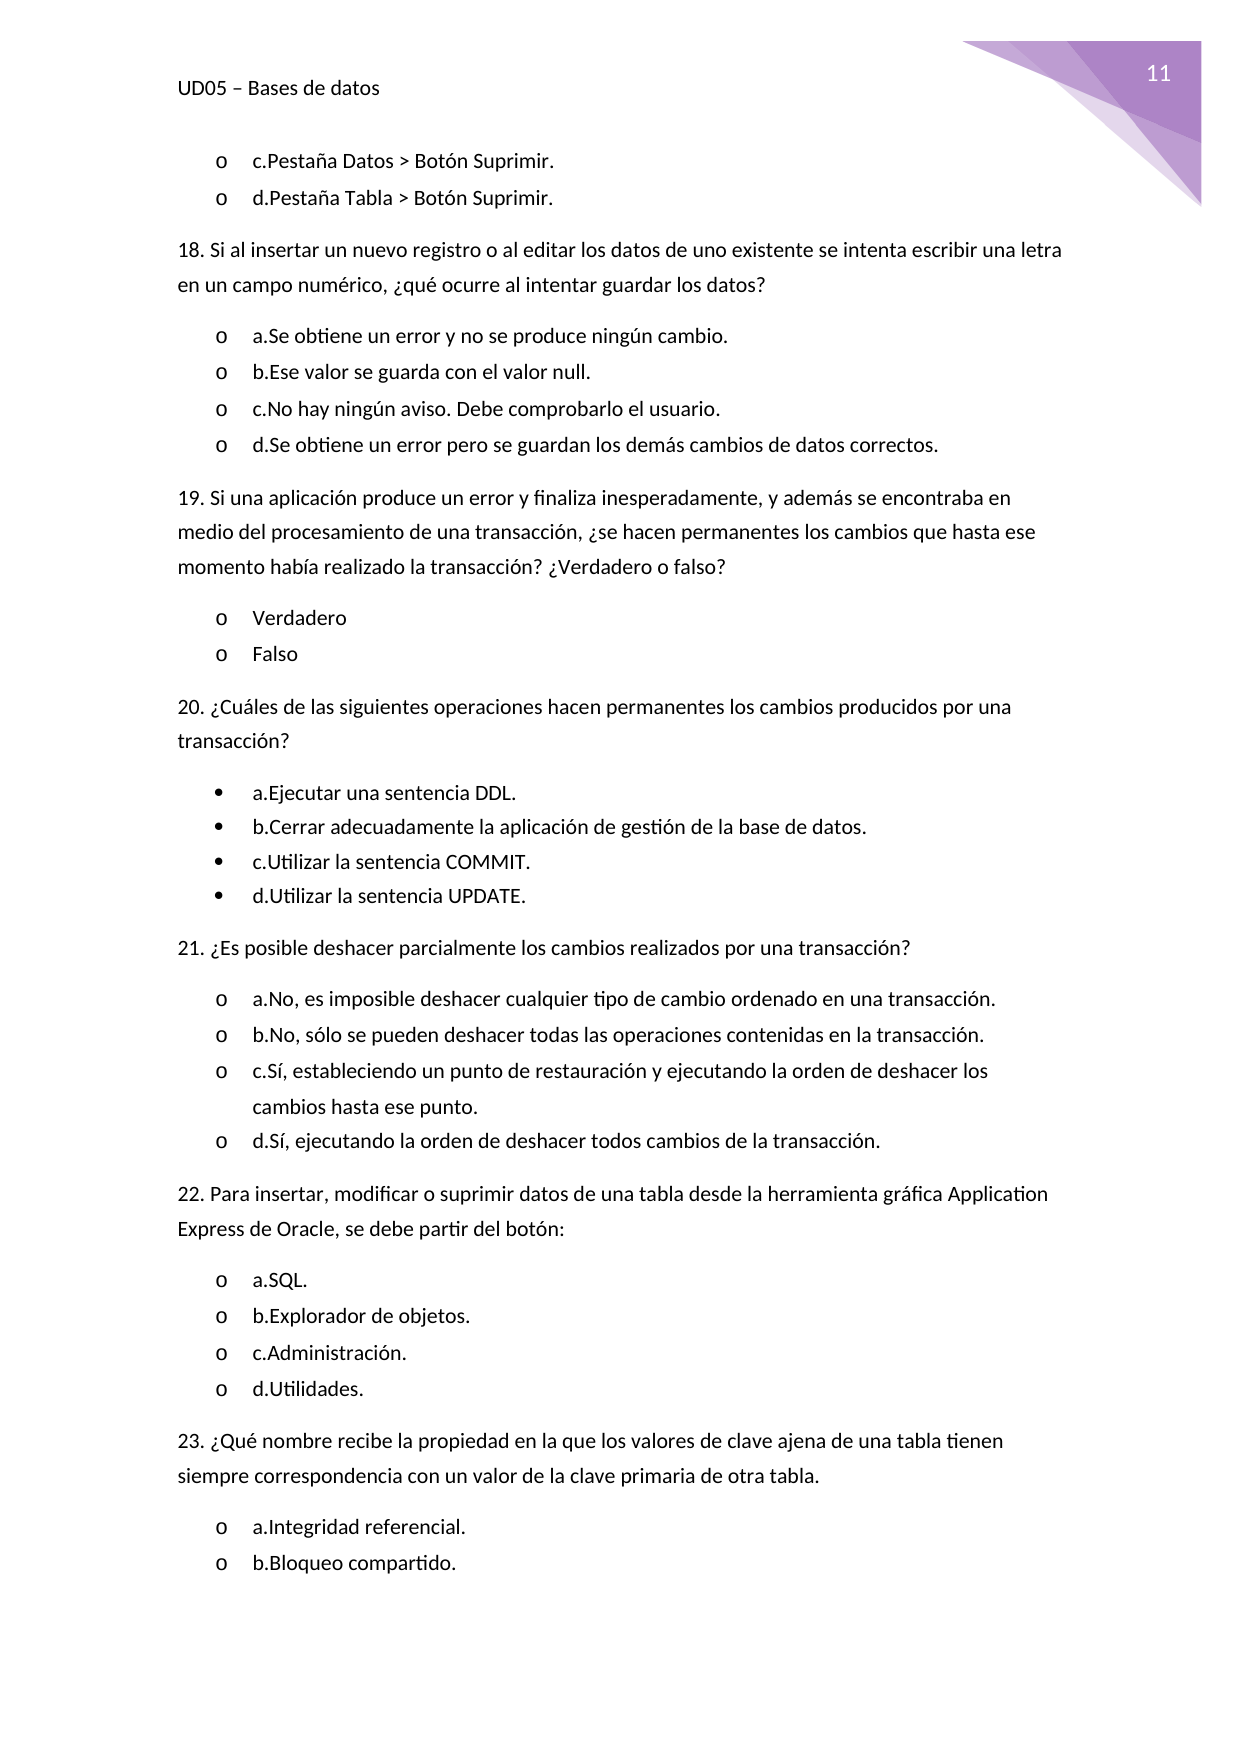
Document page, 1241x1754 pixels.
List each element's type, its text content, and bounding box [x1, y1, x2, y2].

text 20. ¿Cuáles de las siguientes operaciones hacen permanentes los cambios producidos por una transacción? [177, 693, 1063, 754]
list c.Sí, estableciendo un punto de restauración y ejecutando la orden de deshacer los cambios hasta ese punto. [215, 1057, 1063, 1120]
list d.Se obtiene un error pero se guardan los demás cambios de datos correctos. [215, 431, 1063, 459]
list Verdadero [215, 604, 1063, 632]
list a.Ejecutar una sentencia DDL. [215, 779, 1063, 806]
list a.SQL. [215, 1266, 1063, 1294]
list d.Sí, ejecutando la orden de deshacer todos cambios de la transacción. [215, 1128, 1063, 1156]
list b.Cerrar adecuadamente la aplicación de gestión de la base de datos. [215, 813, 1063, 840]
text 18. Si al insertar un nuevo registro o al editar los datos de uno existente se intenta escribir una letra en un campo numérico, ¿qué ocurre al intentar guardar los datos? [177, 237, 1063, 298]
text 21. ¿Es posible deshacer parcialmente los cambios realizados por una transacción? [177, 934, 1063, 961]
list b.Ese valor se guarda con el valor null. [215, 358, 1063, 386]
picture [962, 41, 1202, 207]
list c.Utilizar la sentencia COMMIT. [215, 848, 1063, 875]
list b.Explorador de objetos. [215, 1302, 1063, 1330]
list b.No, sólo se pueden deshacer todas las operaciones contenidas en la transacción. [215, 1021, 1063, 1049]
list a.No, es imposible deshacer cualquier tipo de cambio ordenado en una transacción. [215, 985, 1063, 1013]
list b.Bloqueo compartido. [215, 1549, 1063, 1577]
text 19. Si una aplicación produce un error y finaliza inesperadamente, y además se encontraba en medio del procesamiento de una transacción, ¿se hacen permanentes los cambios que hasta ese momento había realizado la transacción? ¿Verdadero o falso? [177, 484, 1063, 579]
list c.Administración. [215, 1339, 1063, 1366]
text 23. ¿Qué nombre recibe la propiedad en la que los valores de clave ajena de una tabla tienen siempre correspondencia con un valor de la clave primaria de otra tabla. [177, 1428, 1063, 1489]
list a.Se obtiene un error y no se produce ningún cambio. [215, 322, 1063, 350]
list d.Utilizar la sentencia UPDATE. [215, 883, 1063, 909]
list Falso [215, 640, 1063, 668]
list d.Pestaña Tabla > Botón Suprimir. [215, 184, 1063, 212]
list a.Integridad referencial. [215, 1513, 1063, 1541]
text 22. Para insertar, modificar o suprimir datos de una tabla desde la herramienta gráfica Application Express de Oracle, se debe partir del botón: [177, 1181, 1063, 1242]
list d.Utilidades. [215, 1375, 1063, 1403]
list c.Pestaña Datos > Botón Suprimir. [215, 148, 1063, 175]
list c.No hay ningún aviso. Debe comprobarlo el usuario. [215, 395, 1063, 422]
